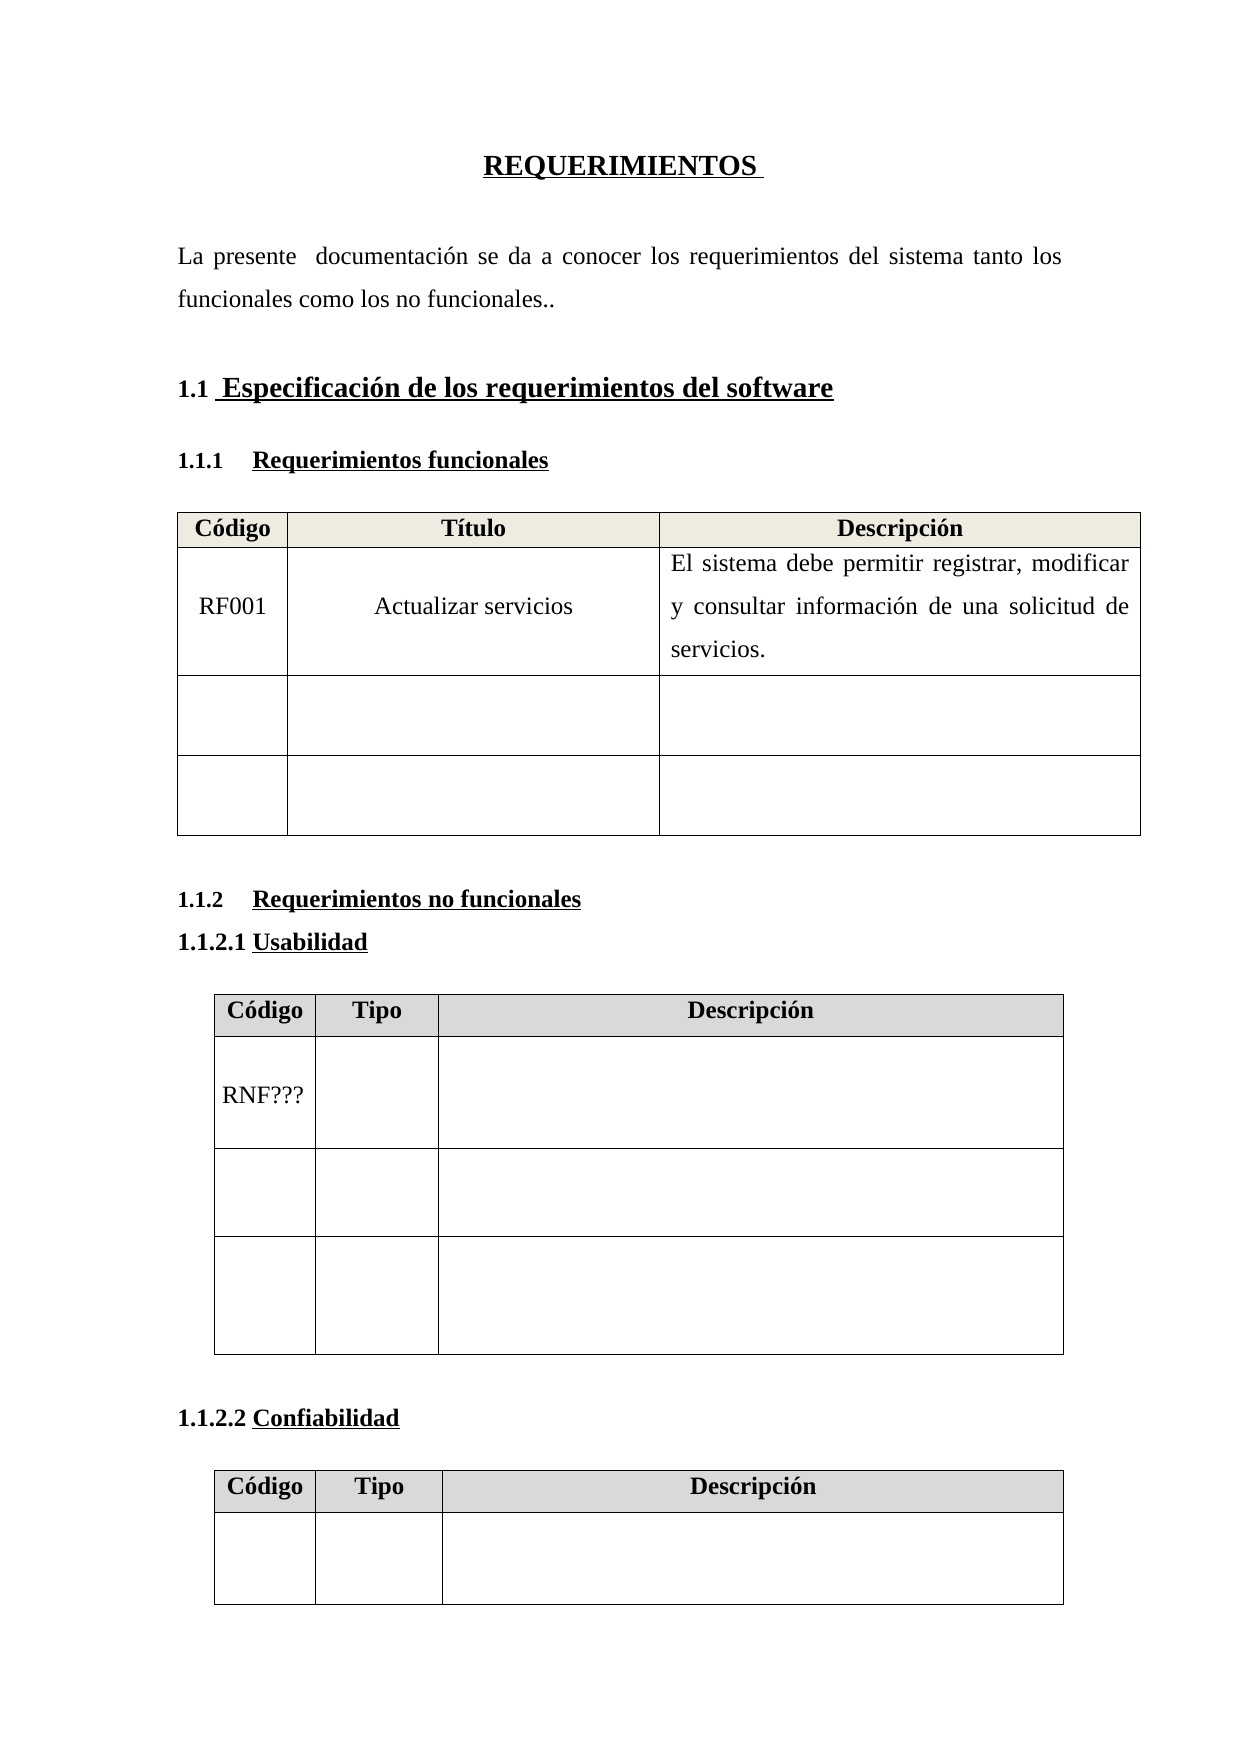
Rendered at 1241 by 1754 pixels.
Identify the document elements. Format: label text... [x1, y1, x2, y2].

table_header Descripción [660, 513, 1140, 547]
table_cell [178, 676, 287, 755]
table_cell [316, 1037, 438, 1148]
table_cell [288, 756, 659, 834]
table_header Código [215, 1471, 315, 1512]
table_cell [660, 676, 1140, 755]
table_cell El sistema debe permitir registrar, modificar y consultar información de una solicitud de servicios. [660, 548, 1140, 675]
subtitle REQUERIMIENTOS [177, 148, 1063, 181]
table_cell [215, 1513, 315, 1604]
table_cell Actualizar servicios [288, 548, 659, 675]
table_cell RNF??? [215, 1037, 315, 1148]
subtitle Confiabilidad [177, 1403, 1063, 1432]
table_cell [215, 1149, 315, 1236]
table_header Tipo [316, 1471, 442, 1512]
table_cell [215, 1237, 315, 1354]
table_cell [316, 1513, 442, 1604]
table_header Descripción [443, 1471, 1063, 1512]
table_cell [439, 1237, 1063, 1354]
table_header Descripción [439, 995, 1063, 1036]
table_cell [439, 1149, 1063, 1236]
table_cell [288, 676, 659, 755]
subtitle Requerimientos funcionales [177, 445, 1063, 473]
table_header Título [288, 513, 659, 547]
subtitle Requerimientos no funcionales [177, 884, 1063, 912]
text La presente documentación se da a conocer los requerimientos del sistema tanto los funcionales como los no funcionales.. [177, 241, 1063, 313]
table_cell [316, 1149, 438, 1236]
table_header Código [215, 995, 315, 1036]
subtitle Especificación de los requerimientos del software [177, 370, 1063, 404]
table_header Código [178, 513, 287, 547]
table_cell [316, 1237, 438, 1354]
table_cell [443, 1513, 1063, 1604]
table_cell [660, 756, 1140, 834]
table_header Tipo [316, 995, 438, 1036]
table_cell [178, 756, 287, 834]
table_cell RF001 [178, 548, 287, 675]
table_cell [439, 1037, 1063, 1148]
subtitle Usabilidad [177, 927, 1063, 956]
